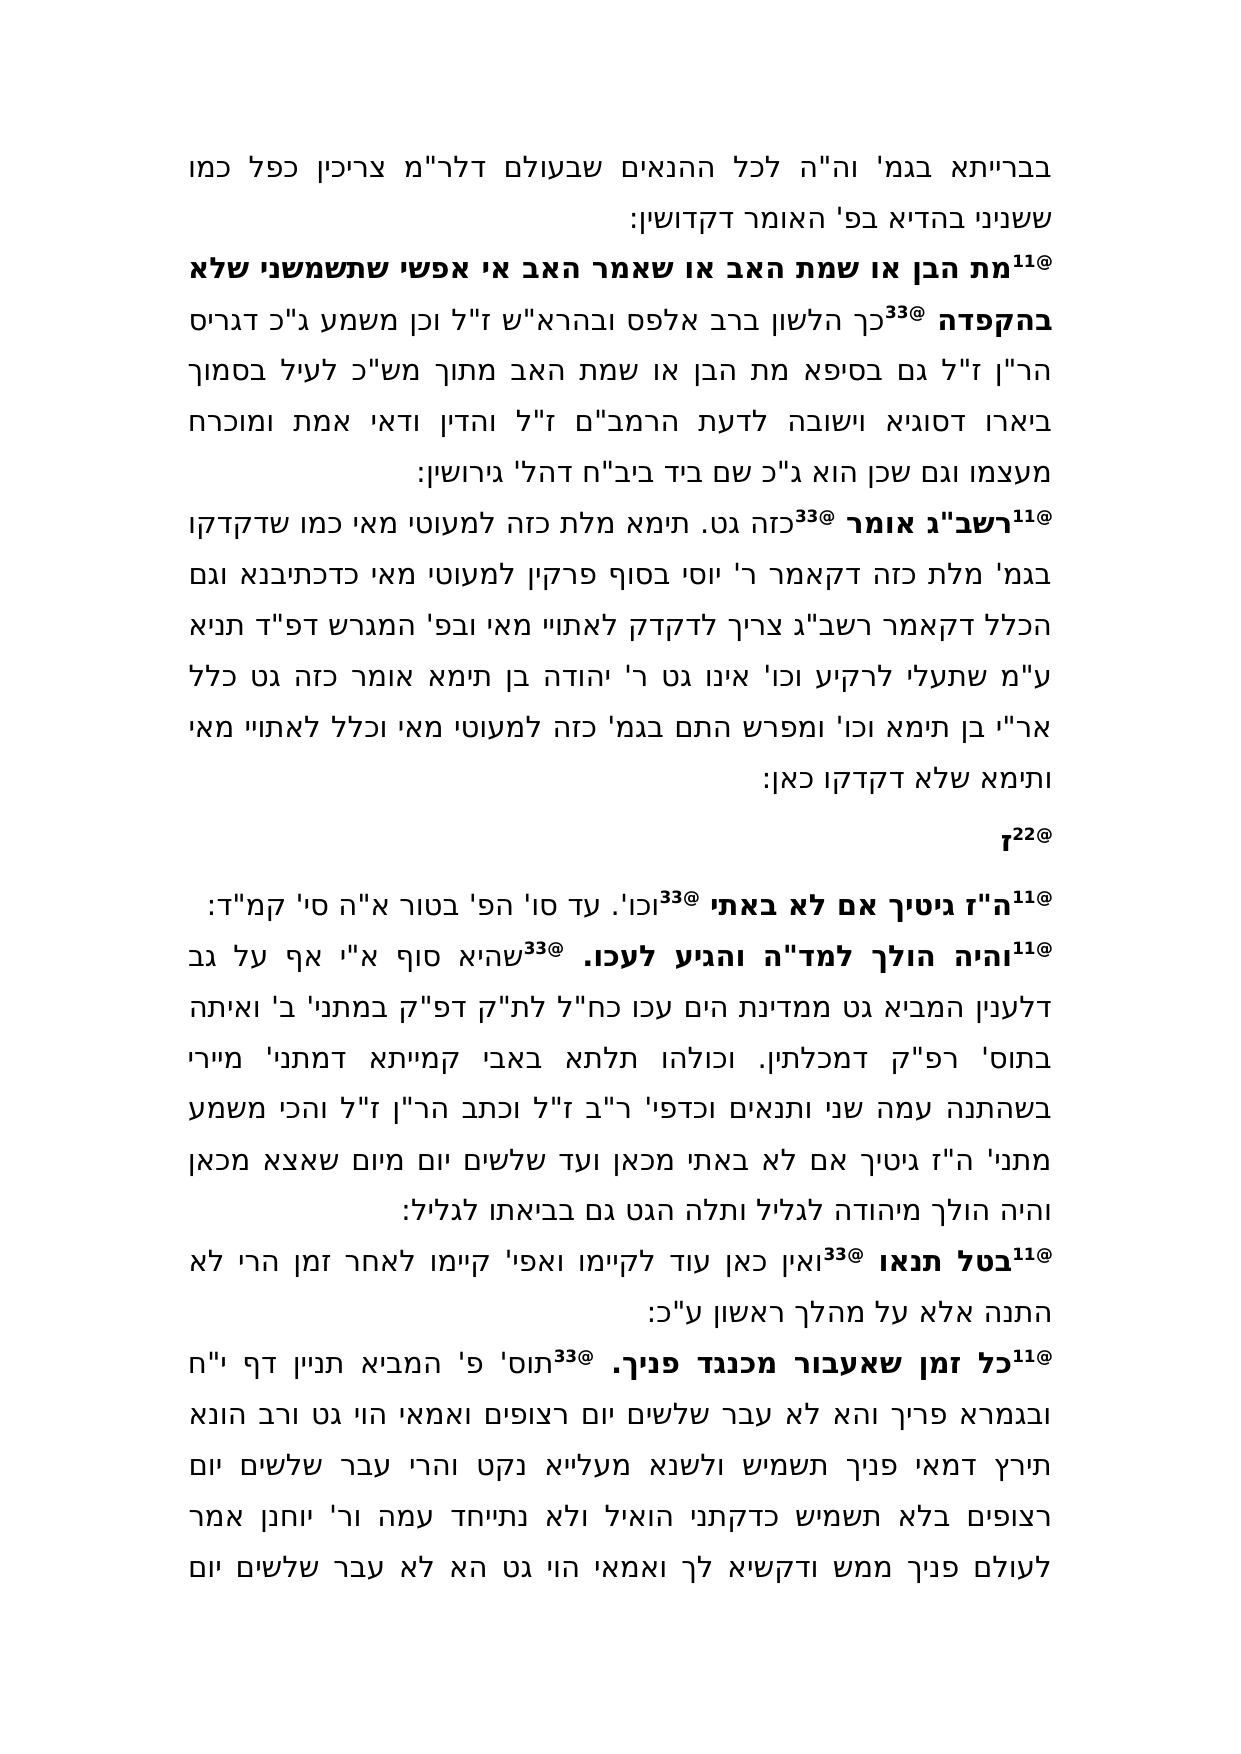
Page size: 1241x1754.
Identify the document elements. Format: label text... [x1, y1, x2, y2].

text @11בטל תנאו @33ואין כאן עוד לקיימו ואפי' קיימו לאחר זמן הרי לא התנה אלא על מהלך ראשון ע"כ: [187, 1245, 1053, 1329]
subtitle @22ז [187, 825, 1053, 859]
text @11ה"ז גיטיך אם לא באתי @33וכו'. עד סו' הפ' בטור א"ה סי' קמ"ד: [187, 888, 1053, 922]
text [187, 150, 1053, 235]
text @11והיה הולך למד"ה והגיע לעכו. @33שהיא סוף א"י אף על גב דלענין המביא גט ממדינת הים עכו כח"ל לת"ק דפ"ק במתני' ב' ואיתה בתוס' רפ"ק דמכלתין. וכולהו תלתא באבי קמייתא דמתני' מיירי בשהתנה עמה שני ותנאים וכדפי' ר"ב ז"ל וכתב הר"ן ז"ל והכי משמע מתני' ה"ז גיטיך אם לא באתי מכאן ועד שלשים יום מיום שאצא מכאן והיה הולך מיהודה לגליל ותלה הגט גם בביאתו לגליל: [187, 939, 1053, 1228]
text @11מת הבן או שמת האב או שאמר האב אי אפשי שתשמשני שלא בהקפדה @33כך הלשון ברב אלפס ובהרא"ש ז"ל וכן משמע ג"כ דגריס הר"ן ז"ל גם בסיפא מת הבן או שמת האב מתוך מש"כ לעיל בסמוך ביארו דסוגיא וישובה לדעת הרמב"ם ז"ל והדין ודאי אמת ומוכרח מעצמו וגם שכן הוא ג"כ שם ביד ביב"ח דהל' גירושין: [187, 252, 1053, 489]
text @11רשב"ג אומר @33כזה גט. תימא מלת כזה למעוטי מאי כמו שדקדקו בגמ' מלת כזה דקאמר ר' יוסי בסוף פרקין למעוטי מאי כדכתיבנא וגם הכלל דקאמר רשב"ג צריך לדקדק לאתויי מאי ובפ' המגרש דפ"ד תניא ע"מ שתעלי לרקיע וכו' אינו גט ר' יהודה בן תימא אומר כזה גט כלל אר"י בן תימא וכו' ומפרש התם בגמ' כזה למעוטי מאי וכלל לאתויי מאי ותימא שלא דקדקו כאן: [187, 507, 1053, 795]
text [187, 1347, 1053, 1584]
